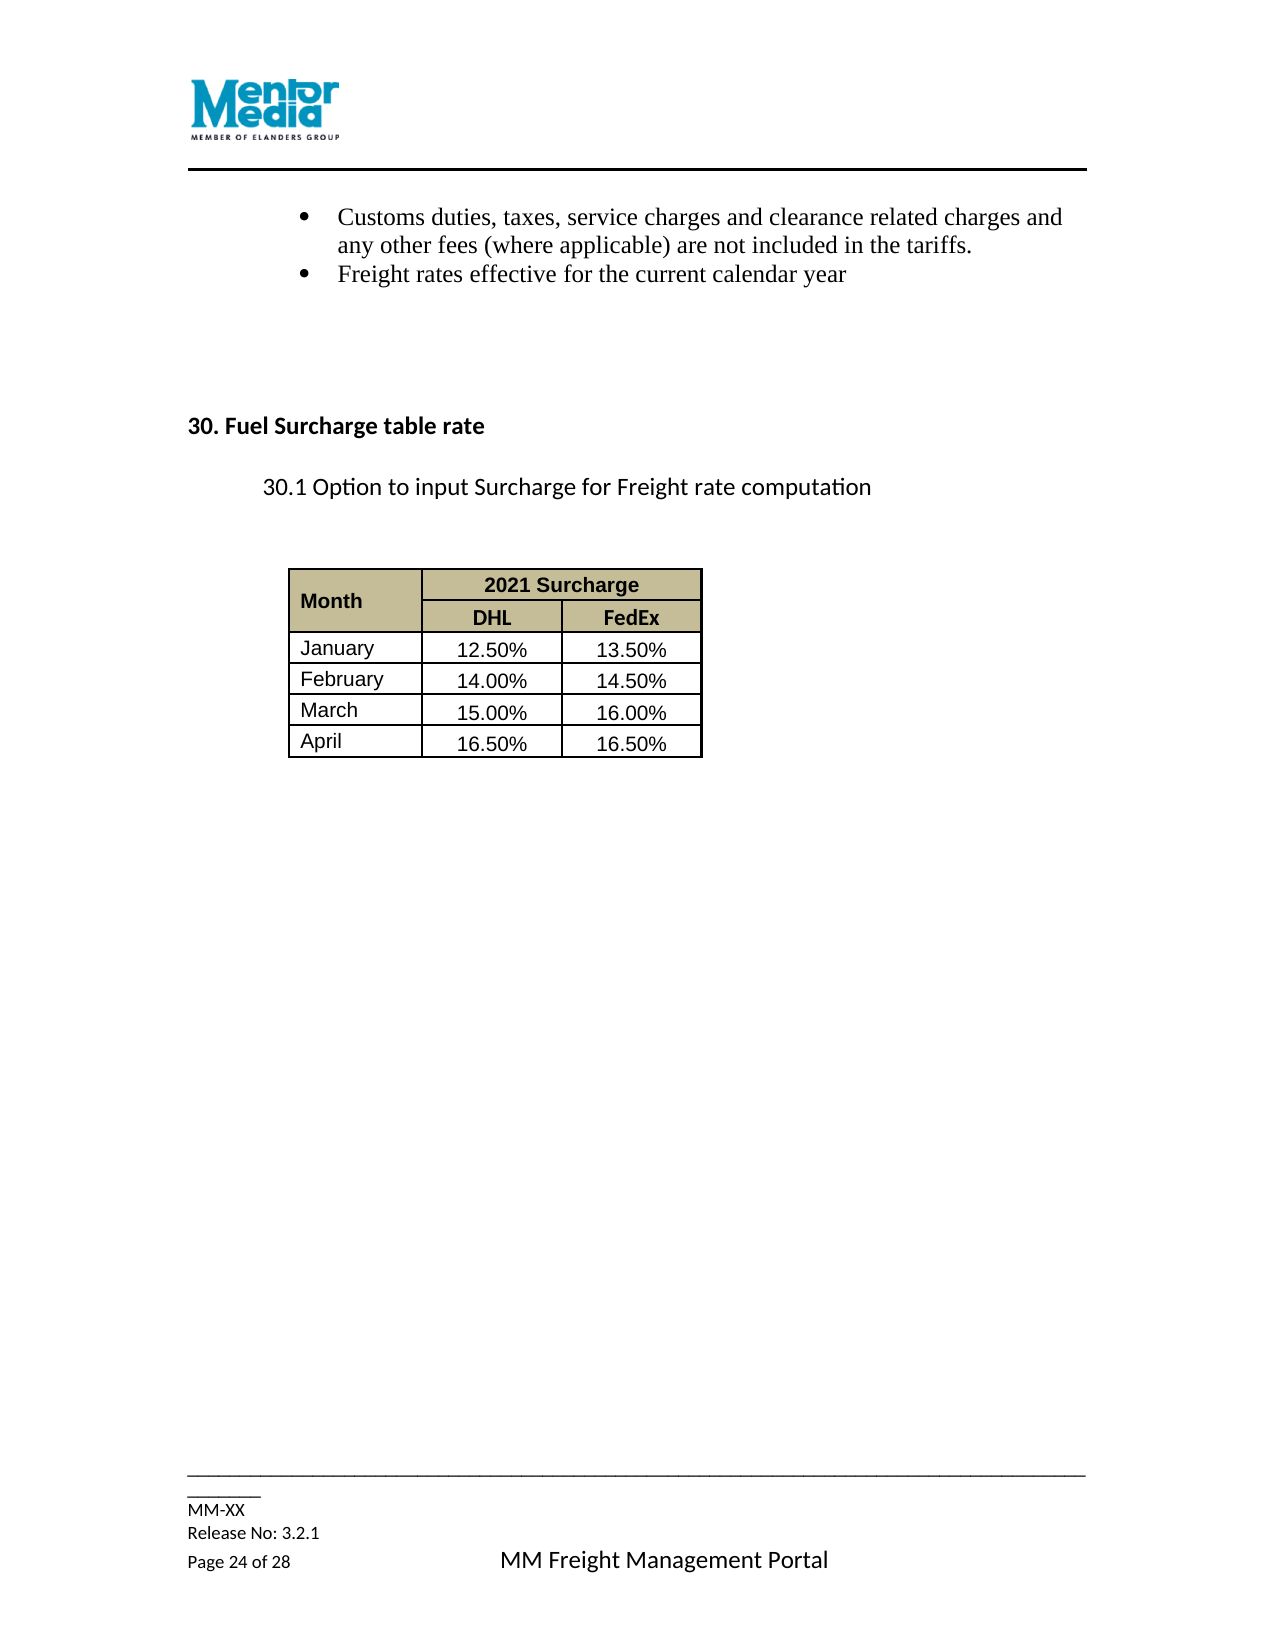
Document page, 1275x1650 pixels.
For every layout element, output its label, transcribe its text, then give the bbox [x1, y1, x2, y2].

table_cell 12.50% [423, 633, 561, 662]
table_cell 16.00% [563, 695, 700, 724]
list Fuel Surcharge table rate [187, 410, 1087, 441]
table_header Month [290, 570, 421, 631]
table_cell 13.50% [563, 633, 700, 662]
list Customs duties, taxes, service charges and clearance related charges and any other fees (where applicable) are not included in the tariffs. [300, 202, 1087, 259]
table_cell March [290, 695, 421, 724]
table_cell 16.50% [563, 726, 700, 756]
table_cell 15.00% [423, 695, 561, 724]
table_cell FedEx [563, 601, 700, 631]
table_cell DHL [423, 601, 561, 631]
table_cell 14.50% [563, 664, 700, 693]
table_cell 16.50% [423, 726, 561, 756]
table_cell February [290, 664, 421, 693]
table_cell 14.00% [423, 664, 561, 693]
list 30.1 Option to input Surcharge for Freight rate computation [262, 471, 1087, 502]
table_cell April [290, 726, 421, 756]
table_header 2021 Surcharge [423, 570, 700, 599]
table_cell January [290, 633, 421, 662]
list Freight rates effective for the current calendar year [300, 259, 1087, 288]
picture [187, 75, 344, 142]
